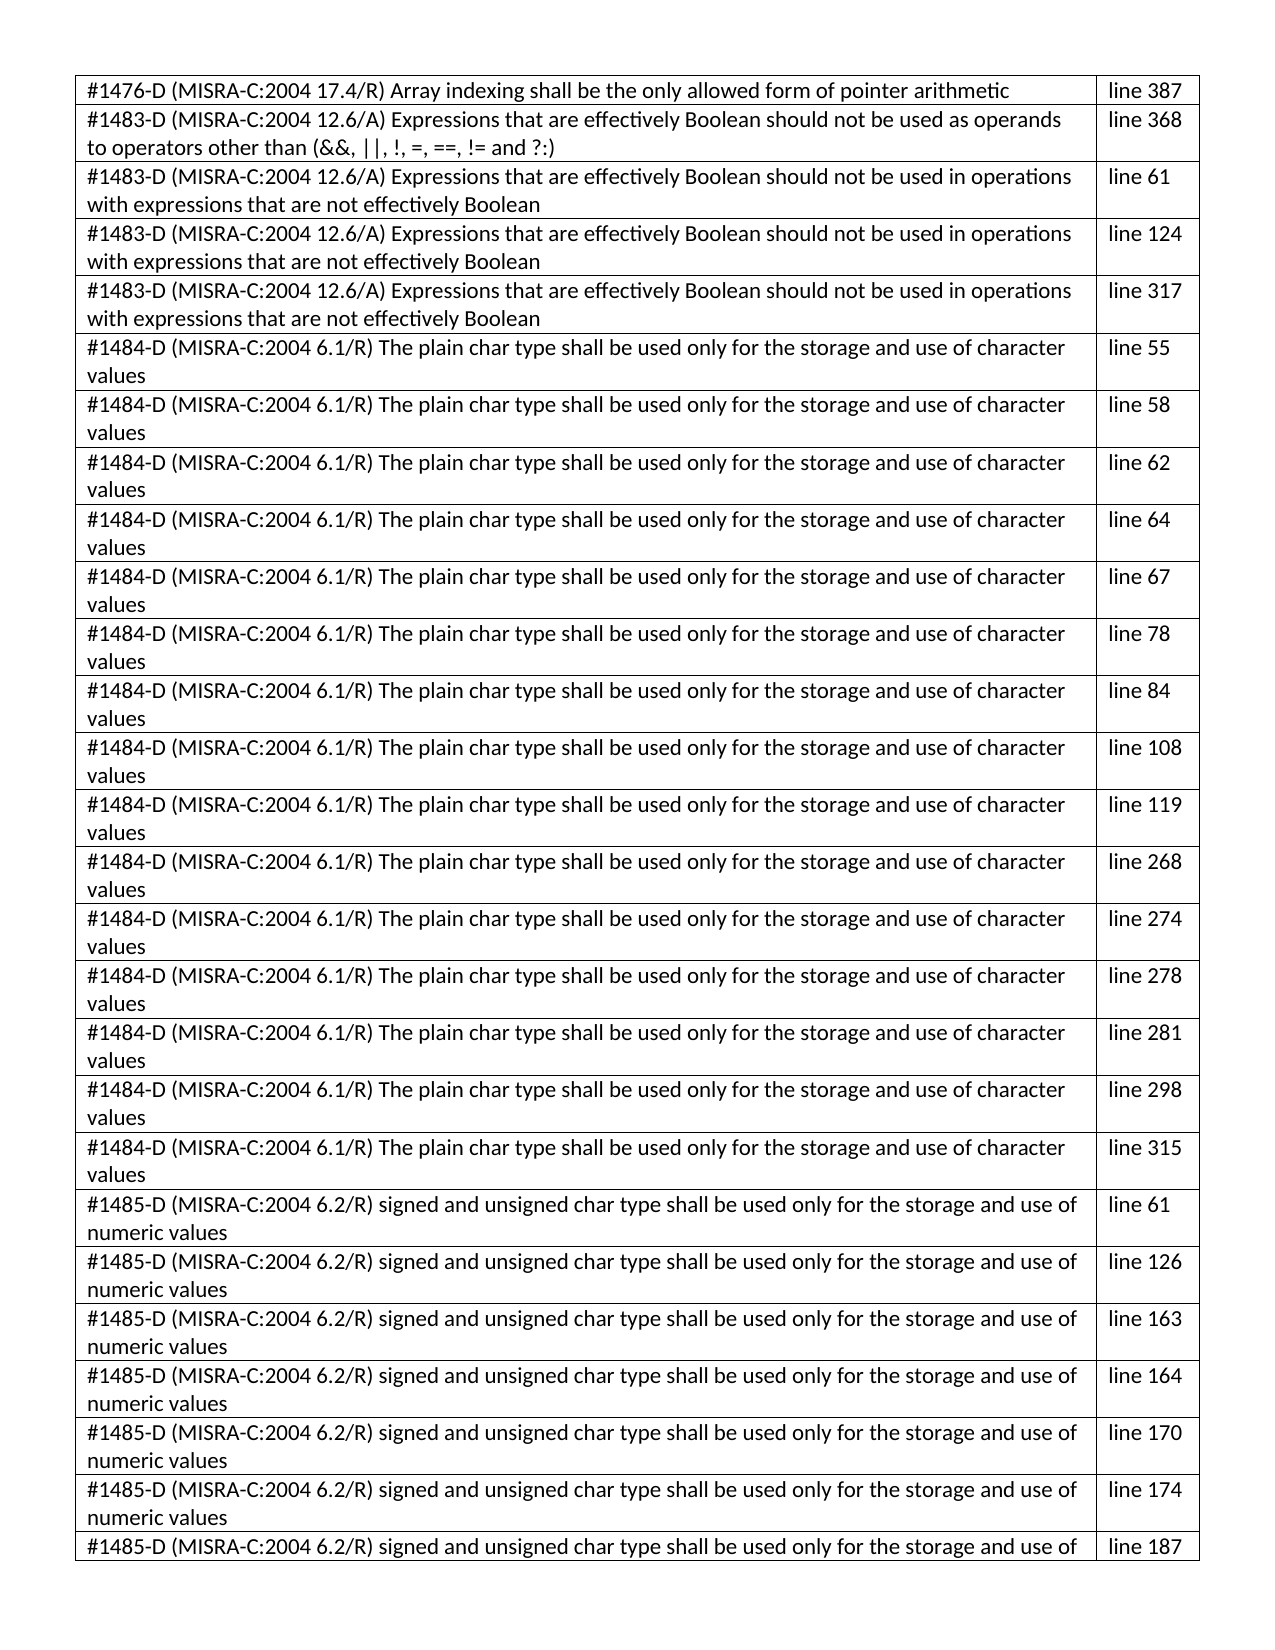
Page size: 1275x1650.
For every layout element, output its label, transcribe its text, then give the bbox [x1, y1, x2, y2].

table_cell line 368 [1097, 105, 1199, 161]
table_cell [76, 1475, 1096, 1531]
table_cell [76, 76, 1096, 104]
table_cell #1485-D (MISRA-C:2004 6.2/R) signed and unsigned char type shall be used only for the storage and use of numeric values [76, 1304, 1096, 1360]
table_cell #1483-D (MISRA-C:2004 12.6/A) Expressions that are effectively Boolean should not be used in operations with expressions that are not effectively Boolean [76, 276, 1096, 332]
table_cell line 78 [1097, 619, 1199, 675]
table_cell line 67 [1097, 562, 1199, 618]
table_cell line 298 [1097, 1076, 1199, 1132]
table_cell line 170 [1097, 1418, 1199, 1474]
table_cell line 164 [1097, 1361, 1199, 1417]
table_cell #1484-D (MISRA-C:2004 6.1/R) The plain char type shall be used only for the storage and use of character values [76, 448, 1096, 504]
table_cell #1484-D (MISRA-C:2004 6.1/R) The plain char type shall be used only for the storage and use of character values [76, 733, 1096, 789]
table_cell #1483-D (MISRA-C:2004 12.6/A) Expressions that are effectively Boolean should not be used in operations with expressions that are not effectively Boolean [76, 219, 1096, 275]
table_cell #1484-D (MISRA-C:2004 6.1/R) The plain char type shall be used only for the storage and use of character values [76, 904, 1096, 960]
table_cell line 268 [1097, 847, 1199, 903]
table_cell #1484-D (MISRA-C:2004 6.1/R) The plain char type shall be used only for the storage and use of character values [76, 619, 1096, 675]
table_cell line 61 [1097, 1190, 1199, 1246]
table_cell #1484-D (MISRA-C:2004 6.1/R) The plain char type shall be used only for the storage and use of character values [76, 1019, 1096, 1074]
table_cell line 278 [1097, 961, 1199, 1017]
table_cell line 108 [1097, 733, 1199, 789]
table_cell #1483-D (MISRA-C:2004 12.6/A) Expressions that are effectively Boolean should not be used as operands to operators other than (&&, ||, !, =, ==, != and ?:) [76, 105, 1096, 161]
table_cell line 55 [1097, 334, 1199, 389]
table_cell #1484-D (MISRA-C:2004 6.1/R) The plain char type shall be used only for the storage and use of character values [76, 676, 1096, 732]
table_cell #1485-D (MISRA-C:2004 6.2/R) signed and unsigned char type shall be used only for the storage and use of numeric values [76, 1190, 1096, 1246]
table_cell line 119 [1097, 790, 1199, 846]
table_cell #1484-D (MISRA-C:2004 6.1/R) The plain char type shall be used only for the storage and use of character values [76, 847, 1096, 903]
table_cell #1484-D (MISRA-C:2004 6.1/R) The plain char type shall be used only for the storage and use of character values [76, 334, 1096, 389]
table_cell line 187 [1097, 1532, 1199, 1560]
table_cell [76, 1418, 1096, 1474]
table_cell #1484-D (MISRA-C:2004 6.1/R) The plain char type shall be used only for the storage and use of character values [76, 1076, 1096, 1132]
table_cell #1484-D (MISRA-C:2004 6.1/R) The plain char type shall be used only for the storage and use of character values [76, 505, 1096, 561]
table_cell line 387 [1097, 76, 1199, 104]
table_cell #1484-D (MISRA-C:2004 6.1/R) The plain char type shall be used only for the storage and use of character values [76, 391, 1096, 447]
table_cell line 58 [1097, 391, 1199, 447]
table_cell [76, 1532, 1096, 1560]
table_cell line 317 [1097, 276, 1199, 332]
table_cell line 281 [1097, 1019, 1199, 1074]
table_cell #1485-D (MISRA-C:2004 6.2/R) signed and unsigned char type shall be used only for the storage and use of numeric values [76, 1247, 1096, 1303]
table_cell line 62 [1097, 448, 1199, 504]
table_cell #1483-D (MISRA-C:2004 12.6/A) Expressions that are effectively Boolean should not be used in operations with expressions that are not effectively Boolean [76, 162, 1096, 218]
table_cell line 315 [1097, 1133, 1199, 1189]
table_cell line 124 [1097, 219, 1199, 275]
table_cell line 61 [1097, 162, 1199, 218]
table_cell line 126 [1097, 1247, 1199, 1303]
table_cell #1484-D (MISRA-C:2004 6.1/R) The plain char type shall be used only for the storage and use of character values [76, 1133, 1096, 1189]
table_cell #1484-D (MISRA-C:2004 6.1/R) The plain char type shall be used only for the storage and use of character values [76, 790, 1096, 846]
table_cell #1484-D (MISRA-C:2004 6.1/R) The plain char type shall be used only for the storage and use of character values [76, 562, 1096, 618]
table_cell line 84 [1097, 676, 1199, 732]
table_cell line 274 [1097, 904, 1199, 960]
table_cell line 174 [1097, 1475, 1199, 1531]
table_cell #1484-D (MISRA-C:2004 6.1/R) The plain char type shall be used only for the storage and use of character values [76, 961, 1096, 1017]
table_cell line 64 [1097, 505, 1199, 561]
table_cell line 163 [1097, 1304, 1199, 1360]
table_cell #1485-D (MISRA-C:2004 6.2/R) signed and unsigned char type shall be used only for the storage and use of numeric values [76, 1361, 1096, 1417]
